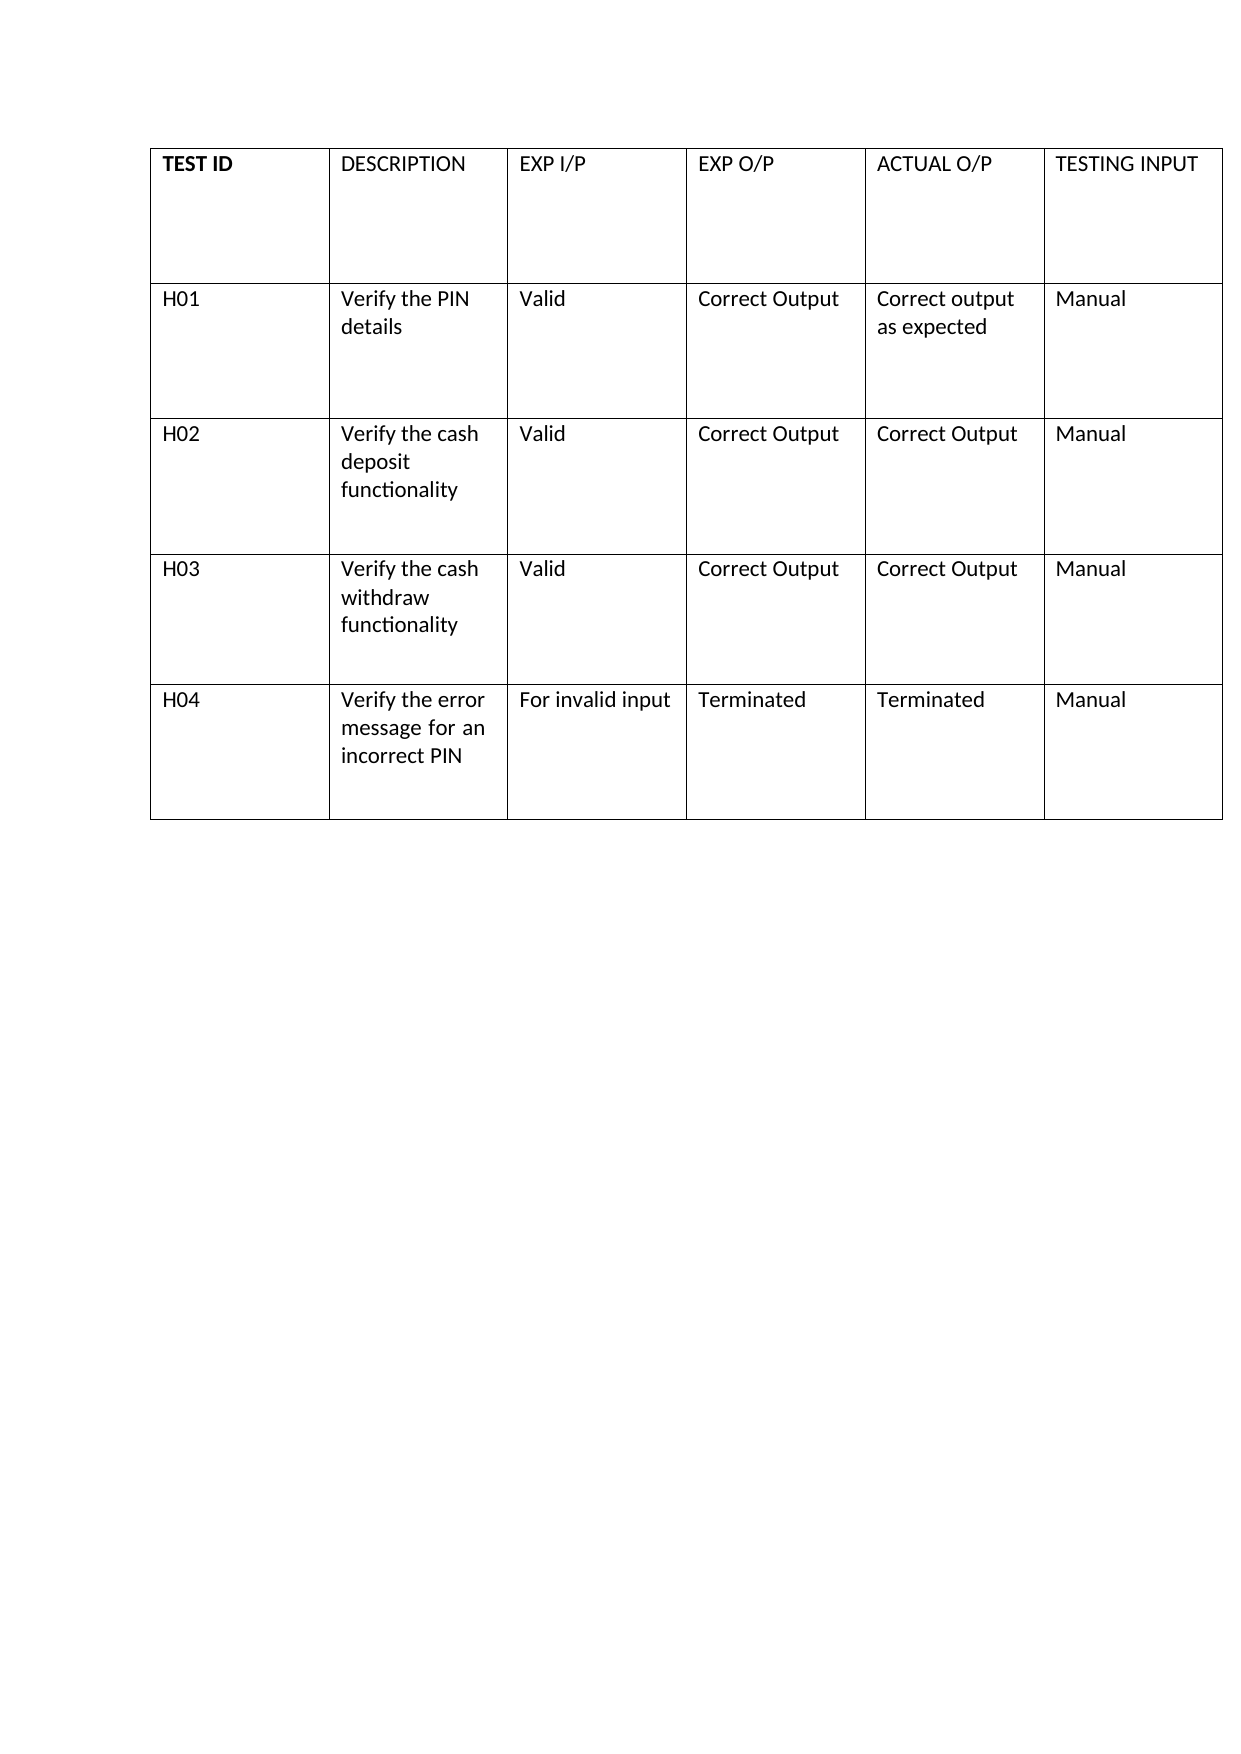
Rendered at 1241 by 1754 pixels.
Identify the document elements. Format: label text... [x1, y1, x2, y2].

table_cell Verify the error message for an incorrect PIN [330, 685, 507, 819]
table_cell H02 [151, 419, 329, 553]
table_cell Manual [1045, 419, 1222, 553]
table_cell Manual [1045, 284, 1222, 418]
table_cell Valid [508, 555, 686, 684]
table_header DESCRIPTION [330, 149, 507, 283]
table_cell Correct Output [866, 555, 1044, 684]
table_cell Valid [508, 284, 686, 418]
table_cell H04 [151, 685, 329, 819]
table_cell Manual [1045, 685, 1222, 819]
table_cell Correct output as expected [866, 284, 1044, 418]
table_header ACTUAL O/P [866, 149, 1044, 283]
table_cell Correct Output [687, 555, 865, 684]
table_header TEST ID [151, 149, 329, 283]
table_cell Terminated [866, 685, 1044, 819]
table_cell Correct Output [687, 419, 865, 553]
table_cell Correct Output [687, 284, 865, 418]
table_header EXP O/P [687, 149, 865, 283]
table_cell Verify the PIN details [330, 284, 507, 418]
table_cell Correct Output [866, 419, 1044, 553]
table_cell H03 [151, 555, 329, 684]
table_header EXP I/P [508, 149, 686, 283]
table_cell Verify the cash deposit functionality [330, 419, 507, 553]
table_cell Verify the cash withdraw functionality [330, 555, 507, 684]
table_header TESTING INPUT [1045, 149, 1222, 283]
table_cell Valid [508, 419, 686, 553]
table_cell Terminated [687, 685, 865, 819]
table_cell H01 [151, 284, 329, 418]
table_cell For invalid input [508, 685, 686, 819]
table_cell Manual [1045, 555, 1222, 684]
